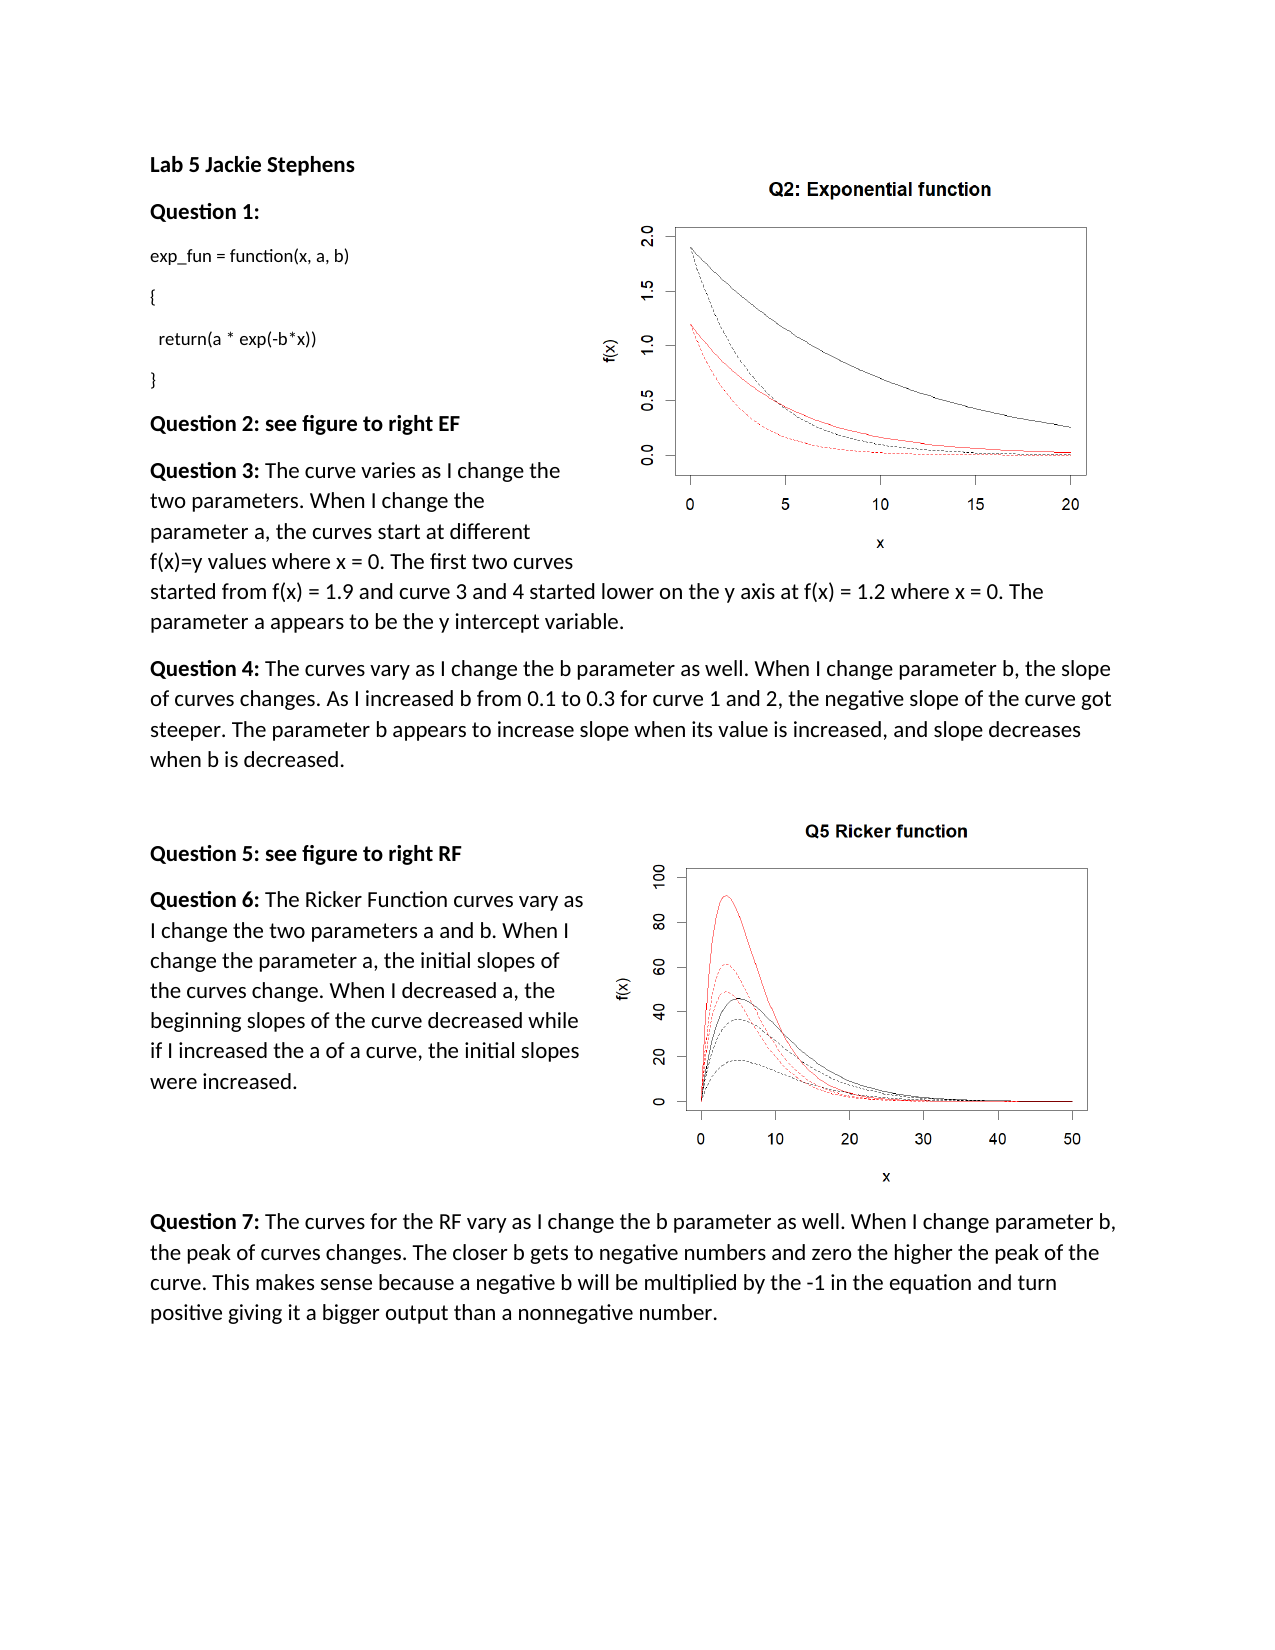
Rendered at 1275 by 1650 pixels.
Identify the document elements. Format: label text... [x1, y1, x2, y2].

text Lab 5 Jackie Stephens [150, 150, 597, 178]
text Question 1: [150, 197, 597, 225]
text Question 3: The curve varies as I change the two parameters. When I change the parameter a, the curves start at different f(x)=y values where x = 0. The first two curves started from f(x) = 1.9 and curve 3 and 4 started lower on the y axis at f(x) = 1.2 where x = 0. The parameter a appears to be the y intercept variable. [150, 456, 1125, 636]
text } [150, 368, 597, 391]
text { [150, 286, 597, 308]
text Question 5: see figure to right RF [150, 839, 610, 867]
text Question 7: The curves for the RF vary as I change the b parameter as well. When I change parameter b, the peak of curves changes. The closer b gets to negative numbers and zero the higher the peak of the curve. This makes sense because a negative b will be multiplied by the -1 in the equation and turn positive giving it a bigger output than a nonnegative number. [150, 1207, 1125, 1326]
text Question 2: see figure to right EF [150, 409, 597, 438]
text Question 4: The curves vary as I change the b parameter as well. When I change parameter b, the slope of curves changes. As I increased b from 0.1 to 0.3 for curve 1 and 2, the negative slope of the curve got steeper. The parameter b appears to increase slope when its value is increased, and slope decreases when b is decreased. [150, 654, 1125, 773]
text return(a * exp(-b*x)) [150, 327, 597, 350]
text Question 6: The Ricker Function curves vary as I change the two parameters a and b. When I change the parameter a, the initial slopes of the curves change. When I decreased a, the beginning slopes of the curve decreased while if I increased the a of a curve, the initial slopes were increased. [150, 886, 610, 1095]
text exp_fun = function(x, a, b) [150, 244, 597, 267]
picture [597, 150, 1125, 572]
picture [610, 792, 1125, 1205]
